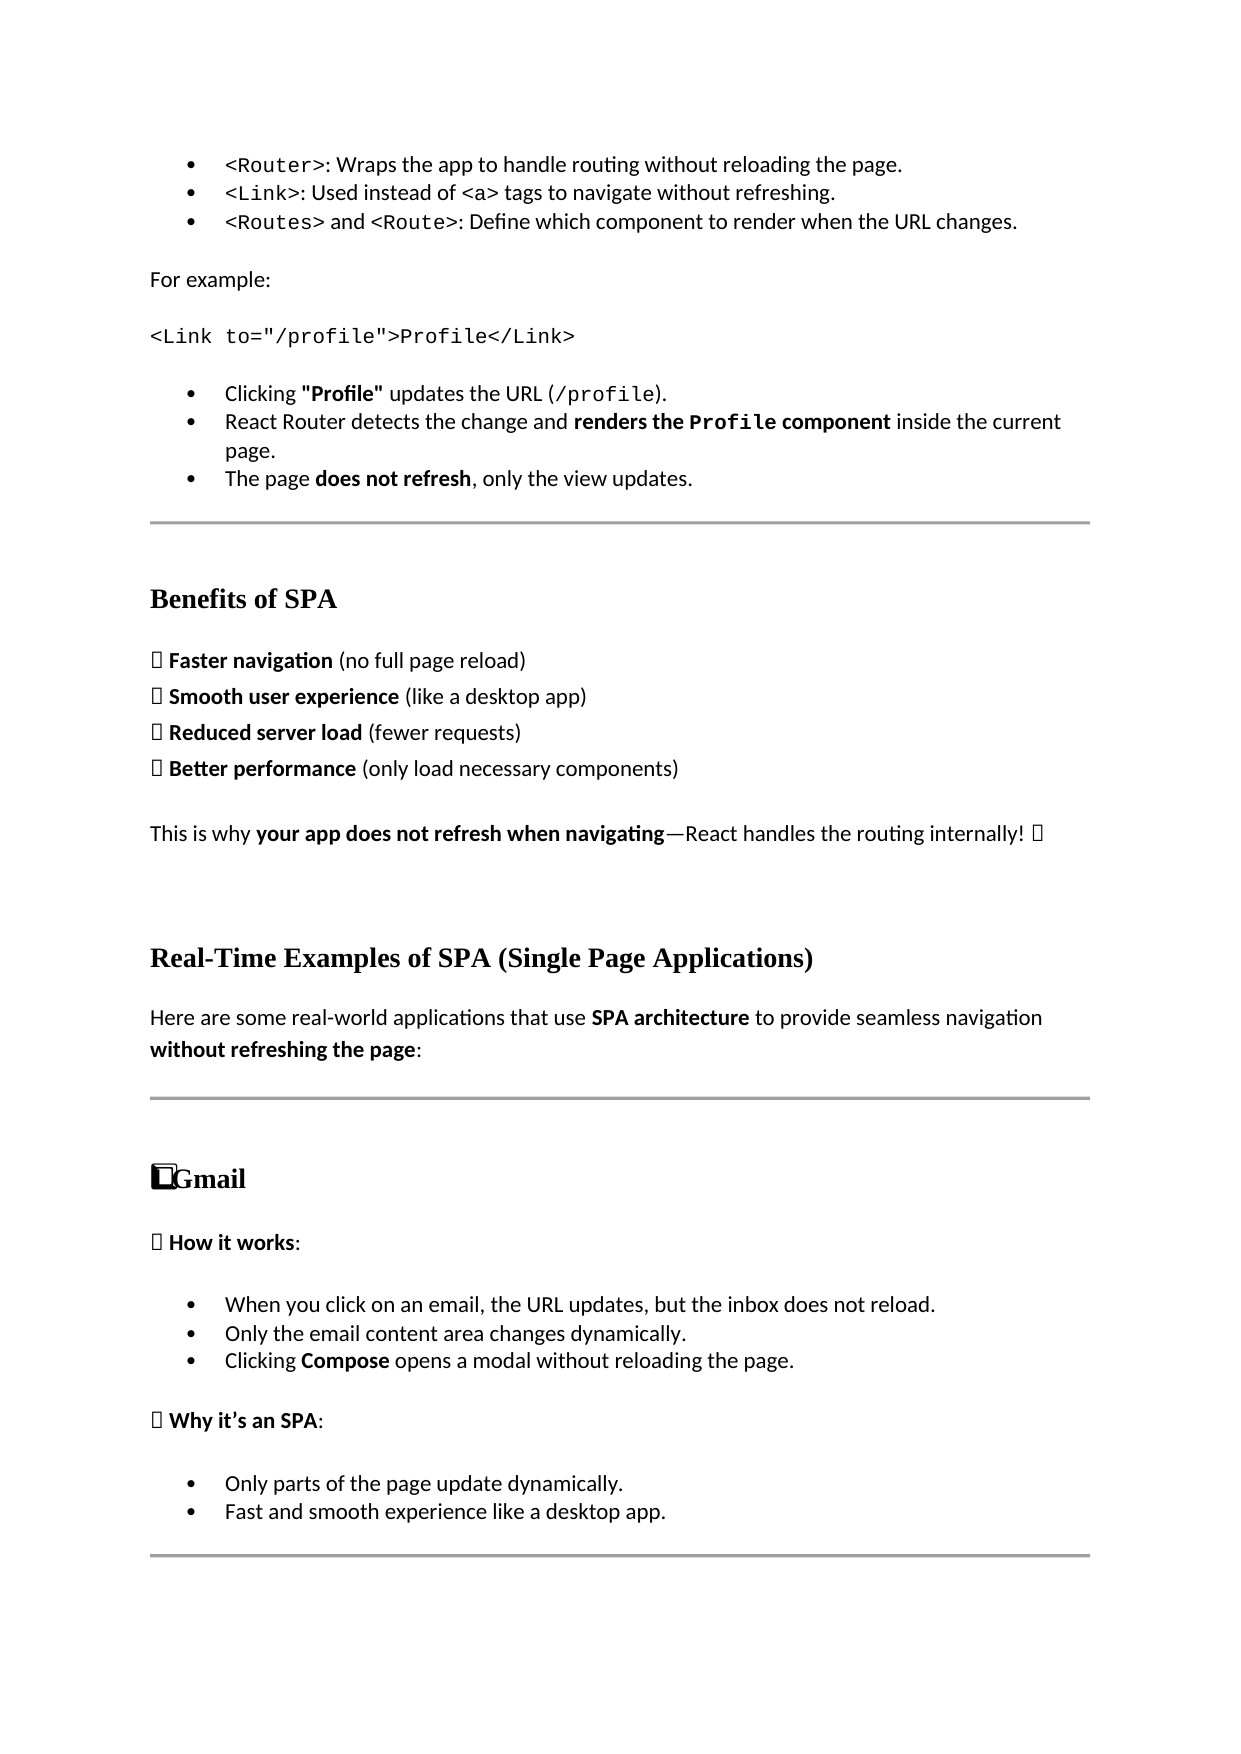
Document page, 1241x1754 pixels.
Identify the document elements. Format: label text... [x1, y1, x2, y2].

text 🔹 How it works: [150, 1226, 1090, 1257]
text ✅ Faster navigation (no full page reload) ✅ Smooth user experience (like a desktop app) ✅ Reduced server load (fewer requests) ✅ Better performance (only load necessary components) [150, 644, 1090, 783]
list <Router>: Wraps the app to handle routing without reloading the page. [187, 150, 1090, 178]
list Clicking "Profile" updates the URL (/profile). [187, 379, 1090, 407]
text For example: [150, 265, 1090, 293]
text This is why your app does not refresh when navigating—React handles the routing internally! 🚀 [150, 817, 1090, 848]
list When you click on an email, the URL updates, but the inbox does not reload. [187, 1291, 1090, 1319]
list Fast and smooth experience like a desktop app. [187, 1497, 1090, 1525]
text Here are some real-world applications that use SPA architecture to provide seamless navigation without refreshing the page: [150, 1003, 1090, 1063]
subtitle 1️⃣ Gmail [150, 1158, 1090, 1196]
list <Routes> and <Route>: Define which component to render when the URL changes. [187, 207, 1090, 236]
list <Link>: Used instead of <a> tags to navigate without refreshing. [187, 178, 1090, 207]
subtitle Benefits of SPA [150, 583, 1090, 615]
text <Link to="/profile">Profile</Link> [150, 326, 1090, 350]
list Clicking Compose opens a modal without reloading the page. [187, 1347, 1090, 1375]
list React Router detects the change and renders the Profile component inside the current page. [187, 407, 1090, 464]
list The page does not refresh, only the view updates. [187, 464, 1090, 492]
list Only parts of the page update dynamically. [187, 1469, 1090, 1497]
text 🔹 Why it’s an SPA: [150, 1404, 1090, 1435]
subtitle Real-Time Examples of SPA (Single Page Applications) [150, 942, 1090, 974]
list Only the email content area changes dynamically. [187, 1319, 1090, 1347]
